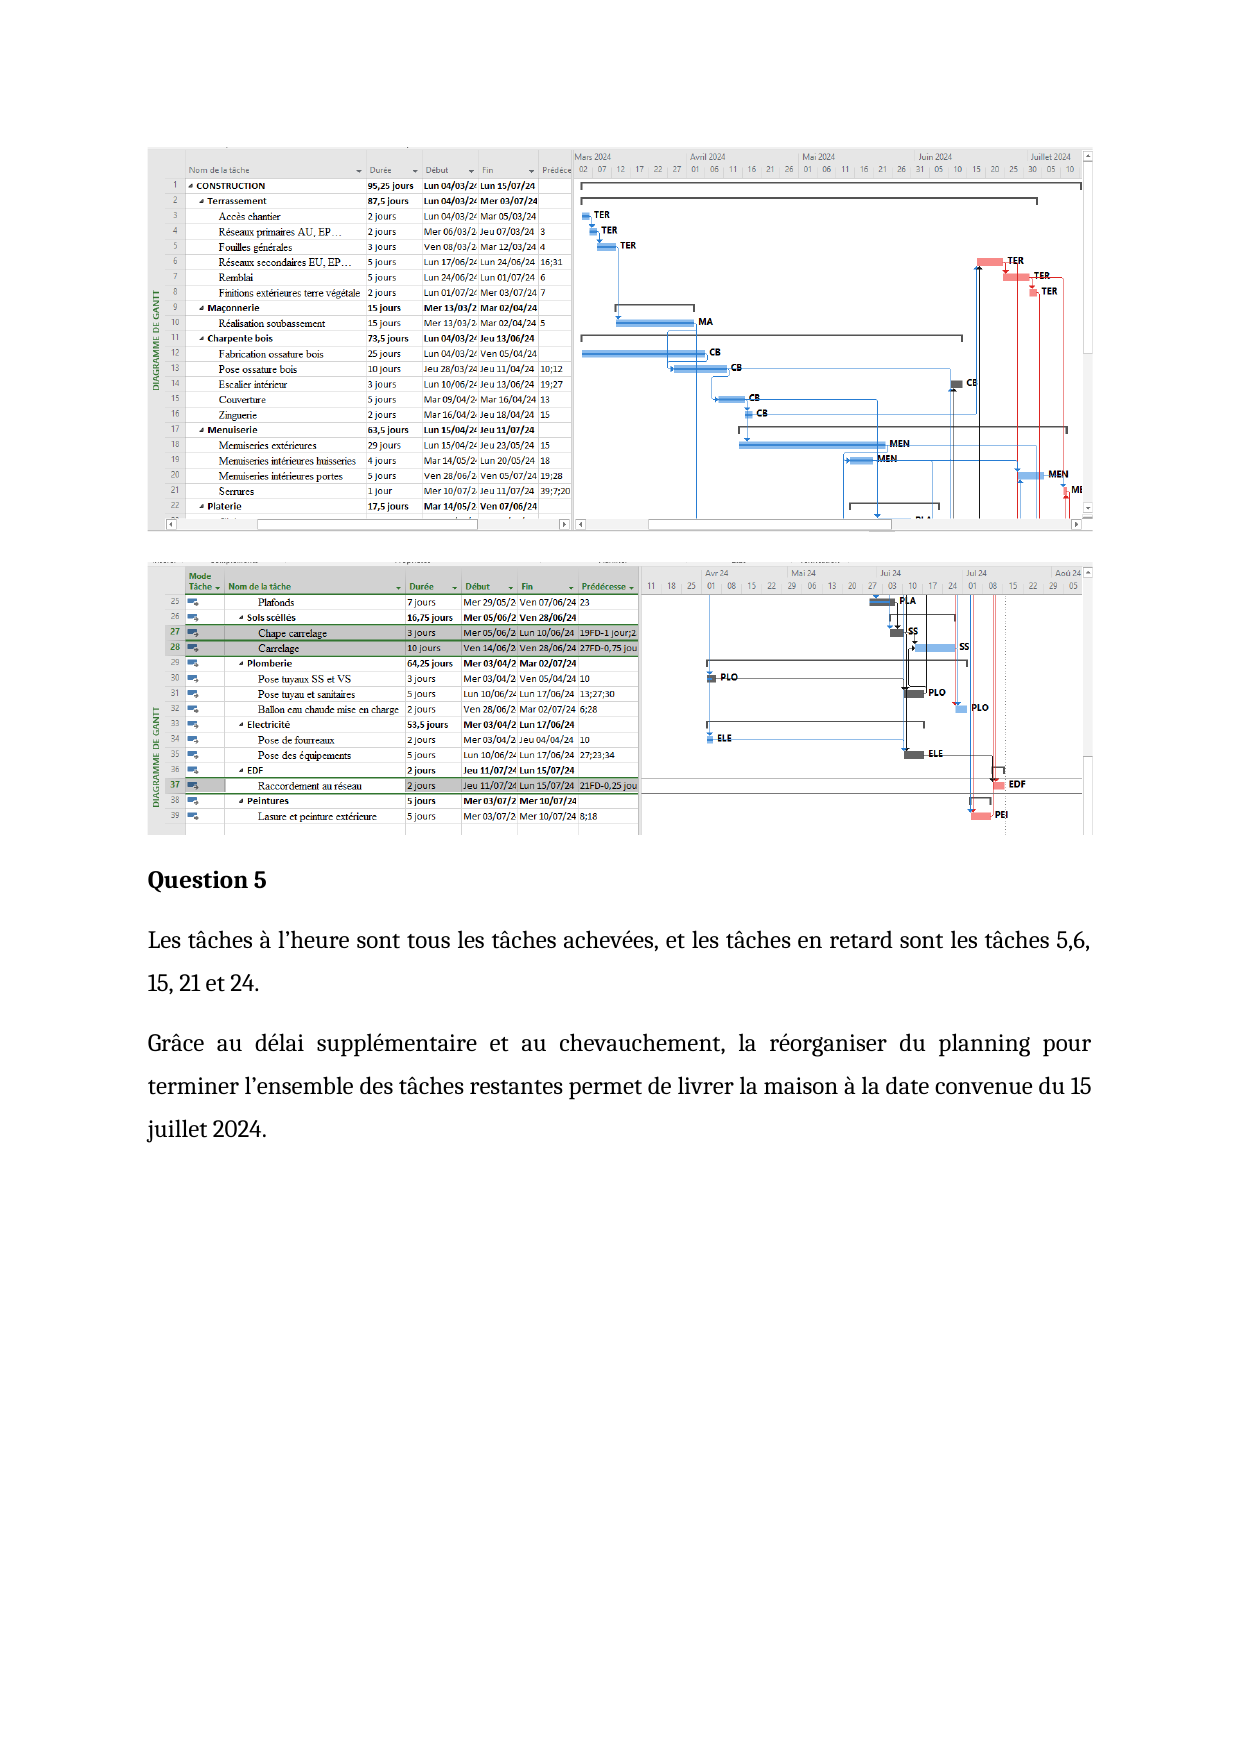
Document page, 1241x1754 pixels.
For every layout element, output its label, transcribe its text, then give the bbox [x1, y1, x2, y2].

text Grâce au délai supplémentaire et au chevauchement, la réorganiser du planning pour terminer l’ensemble des tâches restantes permet de livrer la maison à la date convenue du 15 juillet 2024. [148, 1029, 1093, 1144]
picture [147, 147, 1093, 532]
picture [147, 562, 1093, 835]
text Question 5 [148, 866, 1093, 895]
text Les tâches à l’heure sont tous les tâches achevées, et les tâches en retard sont les tâches 5,6, 15, 21 et 24. [148, 926, 1093, 998]
